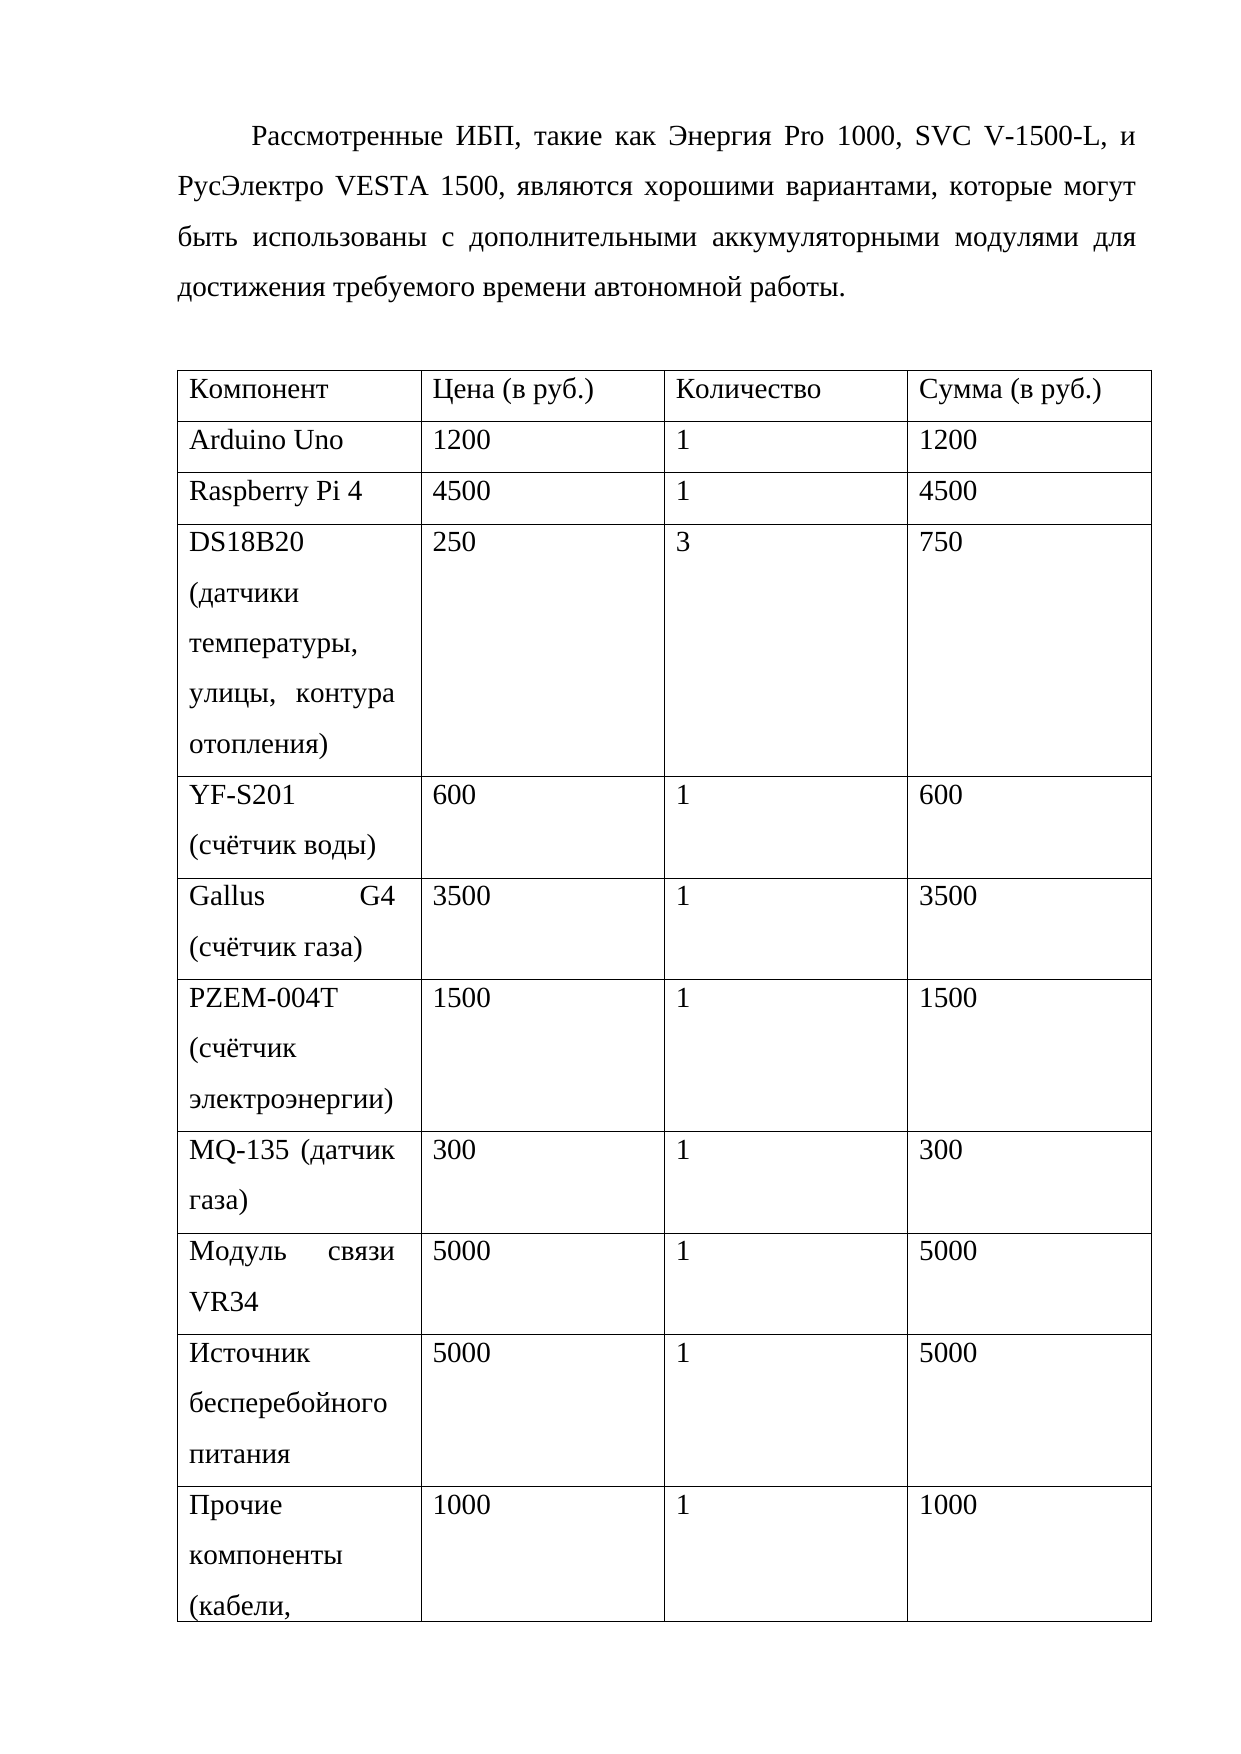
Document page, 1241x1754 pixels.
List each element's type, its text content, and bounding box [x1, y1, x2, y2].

table_cell 1000 [422, 1487, 664, 1621]
table_cell 1 [665, 473, 907, 523]
table_cell 1 [665, 422, 907, 472]
table_cell 1 [665, 1335, 907, 1486]
table_cell YF-S201 (счётчик воды) [178, 777, 421, 877]
table_cell Arduino Uno [178, 422, 421, 472]
table_cell 300 [908, 1132, 1151, 1232]
table_cell 750 [908, 525, 1151, 776]
table_cell 1200 [908, 422, 1151, 472]
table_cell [178, 1487, 421, 1621]
table_cell 5000 [908, 1234, 1151, 1334]
table_cell 3 [665, 525, 907, 776]
table_cell 3500 [422, 879, 664, 979]
table_cell MQ-135 (датчик газа) [178, 1132, 421, 1232]
table_cell PZEM-004T (счётчик электроэнергии) [178, 980, 421, 1131]
table_cell 5000 [908, 1335, 1151, 1486]
table_cell DS18B20 (датчики температуры, улицы, контура отопления) [178, 525, 421, 776]
table_cell 1200 [422, 422, 664, 472]
table_cell 600 [422, 777, 664, 877]
table_cell 1 [665, 777, 907, 877]
table_cell 4500 [422, 473, 664, 523]
table_cell 300 [422, 1132, 664, 1232]
table_cell 1000 [908, 1487, 1151, 1621]
table_cell Источник бесперебойного питания [178, 1335, 421, 1486]
table_cell Модуль связи VR34 [178, 1234, 421, 1334]
table_cell 1 [665, 1487, 907, 1621]
table_header Сумма (в руб.) [908, 371, 1151, 421]
table_cell 1 [665, 879, 907, 979]
table_cell 1 [665, 980, 907, 1131]
table_cell Raspberry Pi 4 [178, 473, 421, 523]
table_header Цена (в руб.) [422, 371, 664, 421]
table_cell 250 [422, 525, 664, 776]
text Рассмотренные ИБП, такие как Энергия Pro 1000, SVC V-1500-L, и РусЭлектро VESTA 1500, являются хорошими вариантами, которые могут быть использованы с дополнительными аккумуляторными модулями для достижения требуемого времени автономной работы. [177, 118, 1137, 303]
table_cell 1 [665, 1132, 907, 1232]
table_cell 5000 [422, 1234, 664, 1334]
table_header Компонент [178, 371, 421, 421]
table_header Количество [665, 371, 907, 421]
table_cell 600 [908, 777, 1151, 877]
table_cell Gallus G4 (счётчик газа) [178, 879, 421, 979]
table_cell 5000 [422, 1335, 664, 1486]
table_cell 3500 [908, 879, 1151, 979]
table_cell 1500 [908, 980, 1151, 1131]
table_cell 4500 [908, 473, 1151, 523]
table_cell 1500 [422, 980, 664, 1131]
table_cell 1 [665, 1234, 907, 1334]
